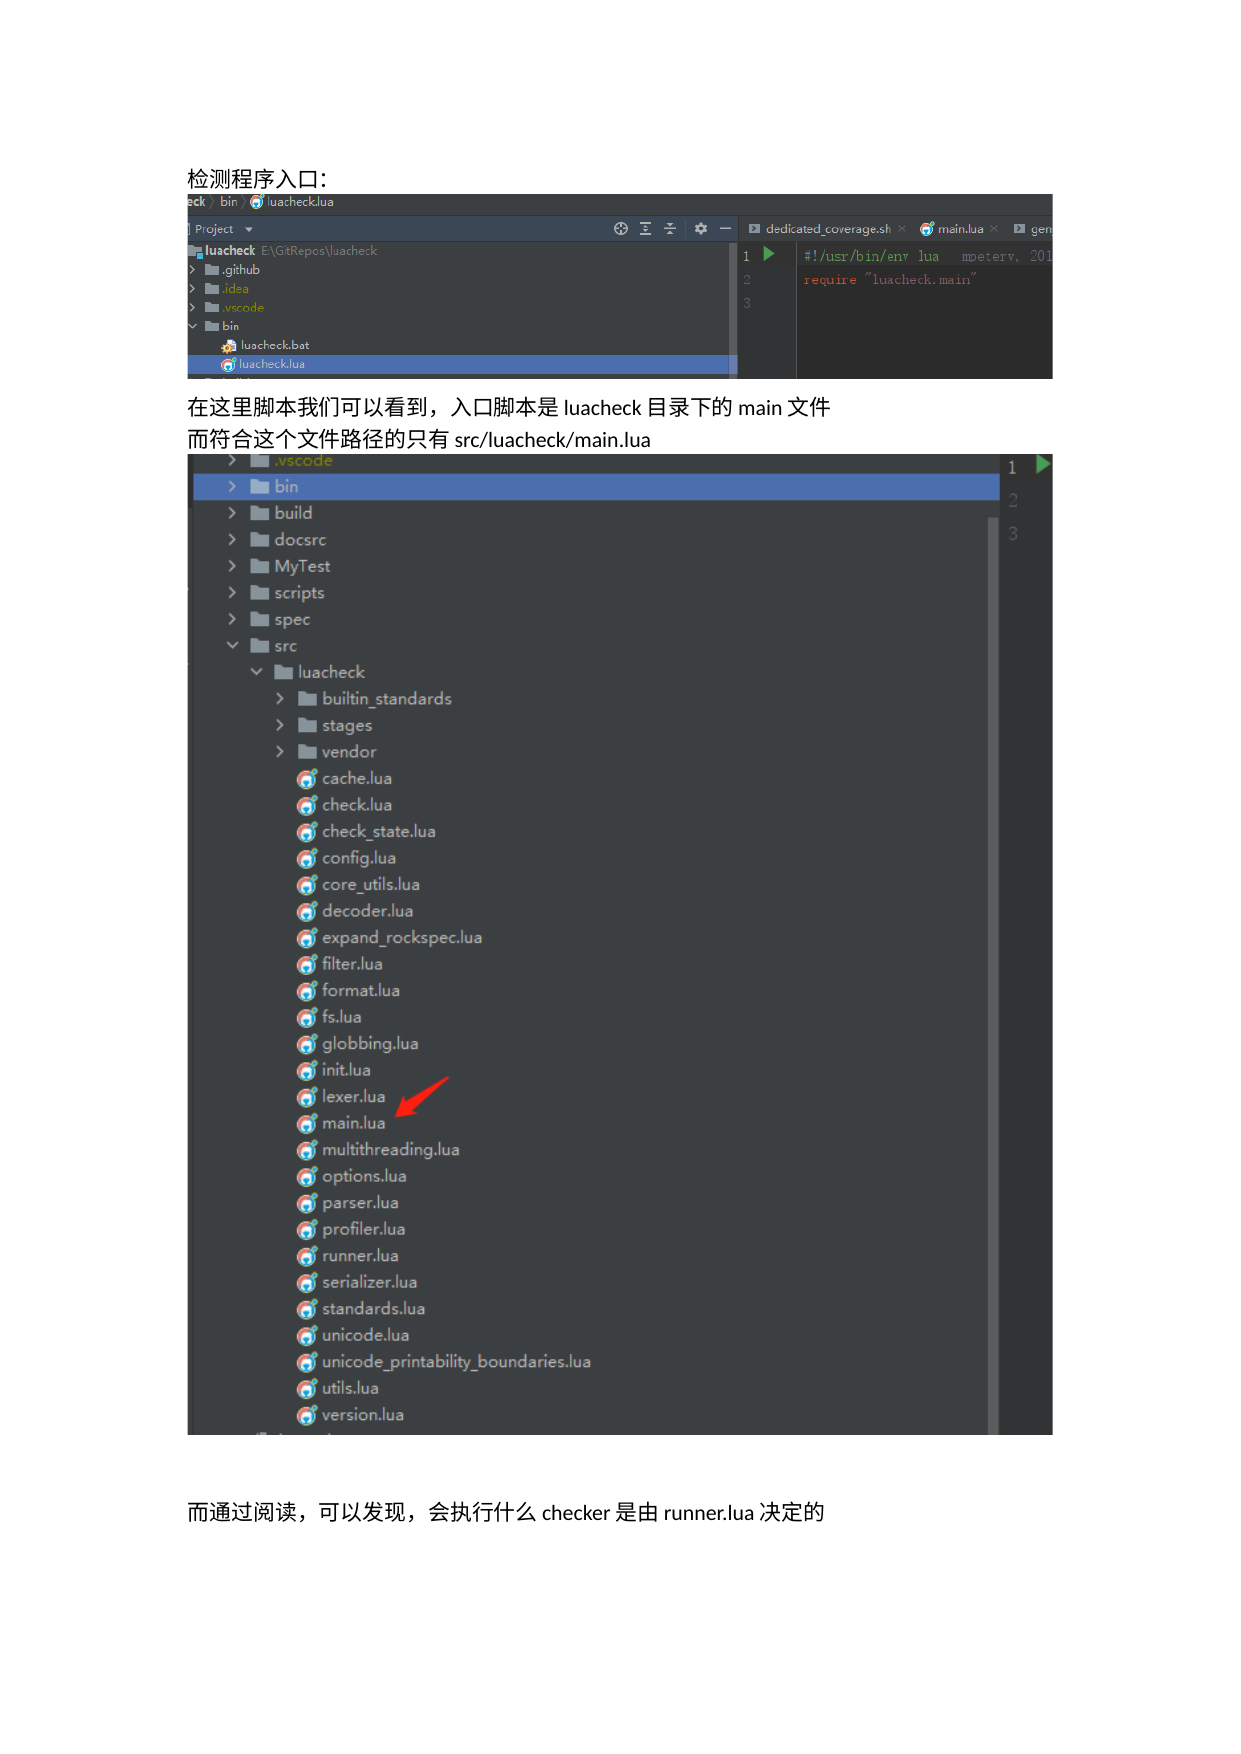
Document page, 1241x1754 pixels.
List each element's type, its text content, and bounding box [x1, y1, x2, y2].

picture [187, 194, 1053, 379]
text 检测程序入口： [187, 162, 1053, 194]
text 而符合这个文件路径的只有src/luacheck/main.lua [187, 422, 1053, 454]
picture [187, 454, 1053, 1435]
text 而通过阅读，可以发现，会执行什么checker 是由runner.lua 决定的 [187, 1494, 1053, 1527]
text 在这里脚本我们可以看到，入口脚本是luacheck目录下的main 文件 [187, 389, 1053, 422]
